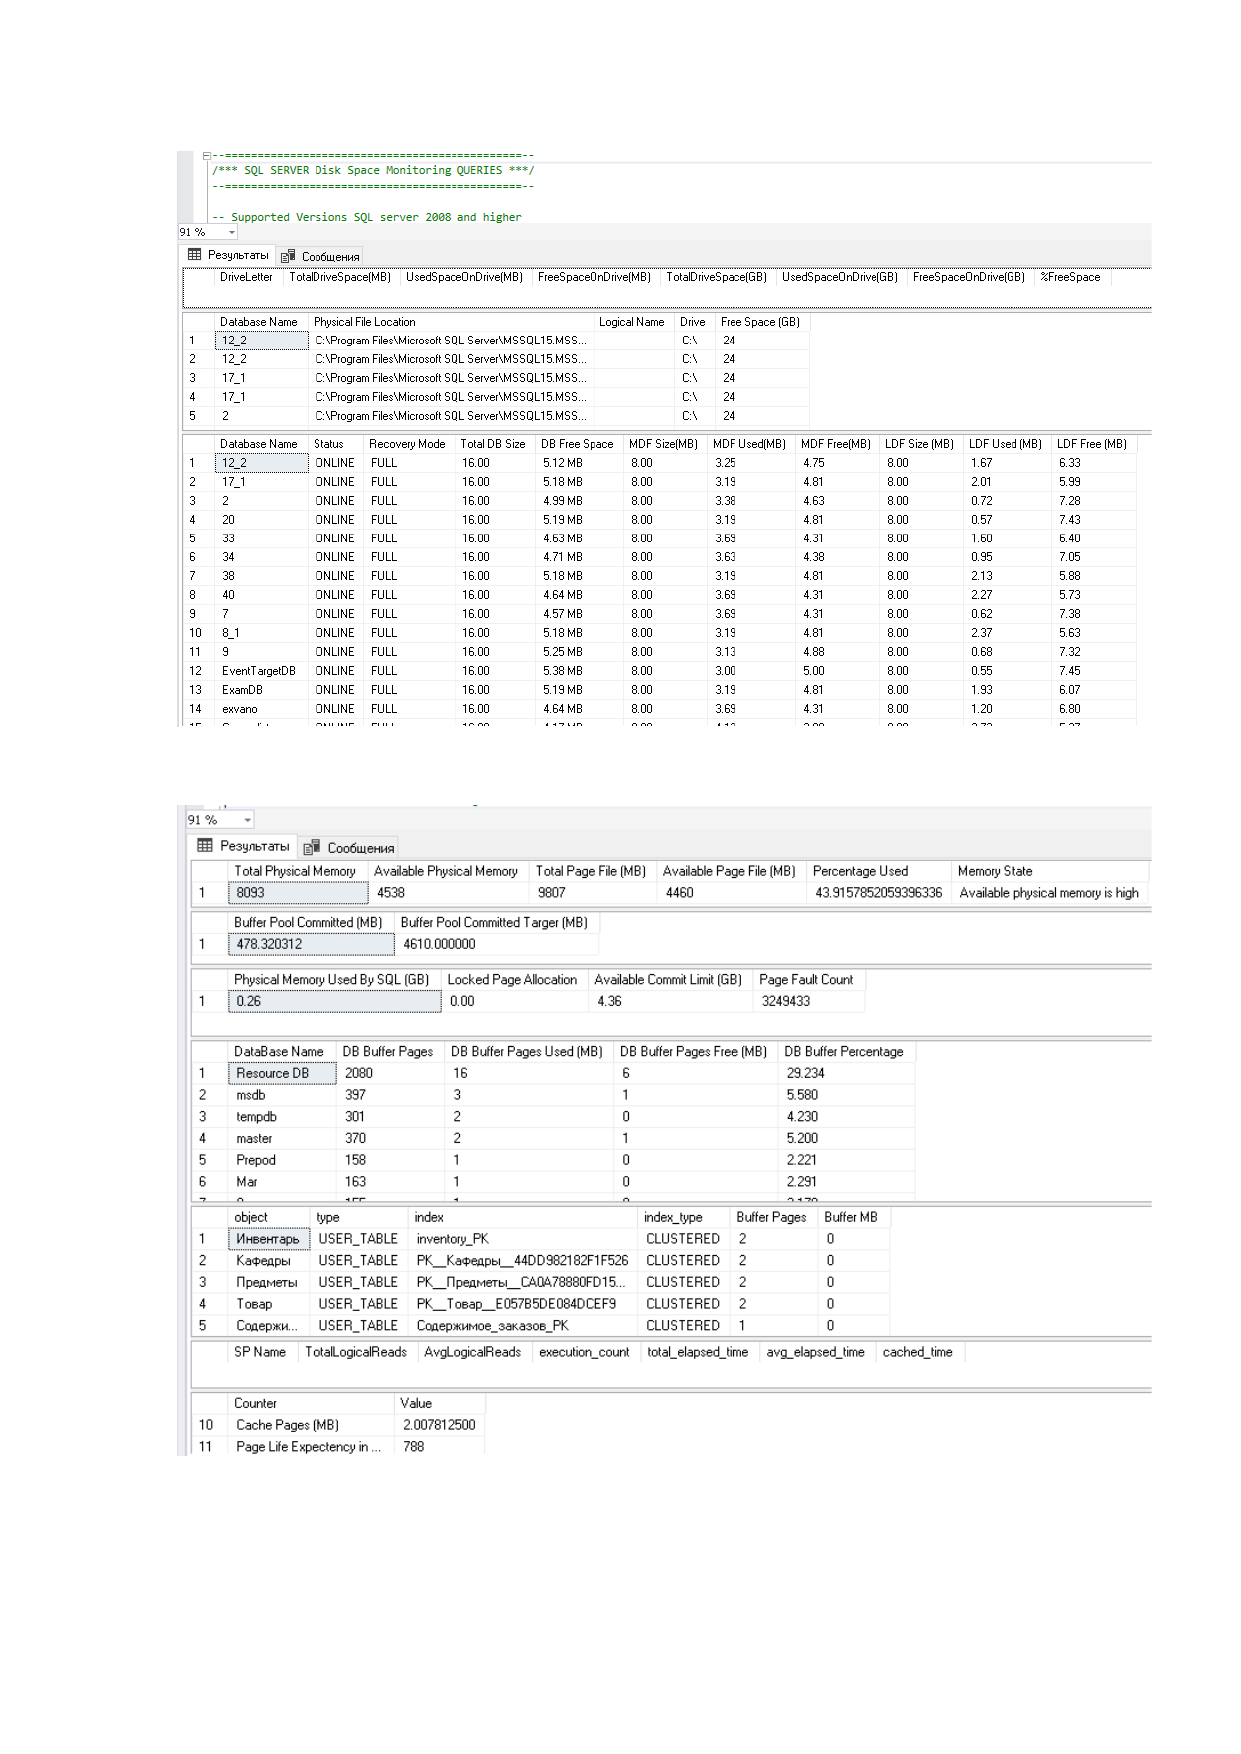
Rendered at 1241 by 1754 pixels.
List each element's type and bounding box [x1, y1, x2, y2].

picture [177, 805, 1152, 1456]
picture [177, 151, 1152, 727]
